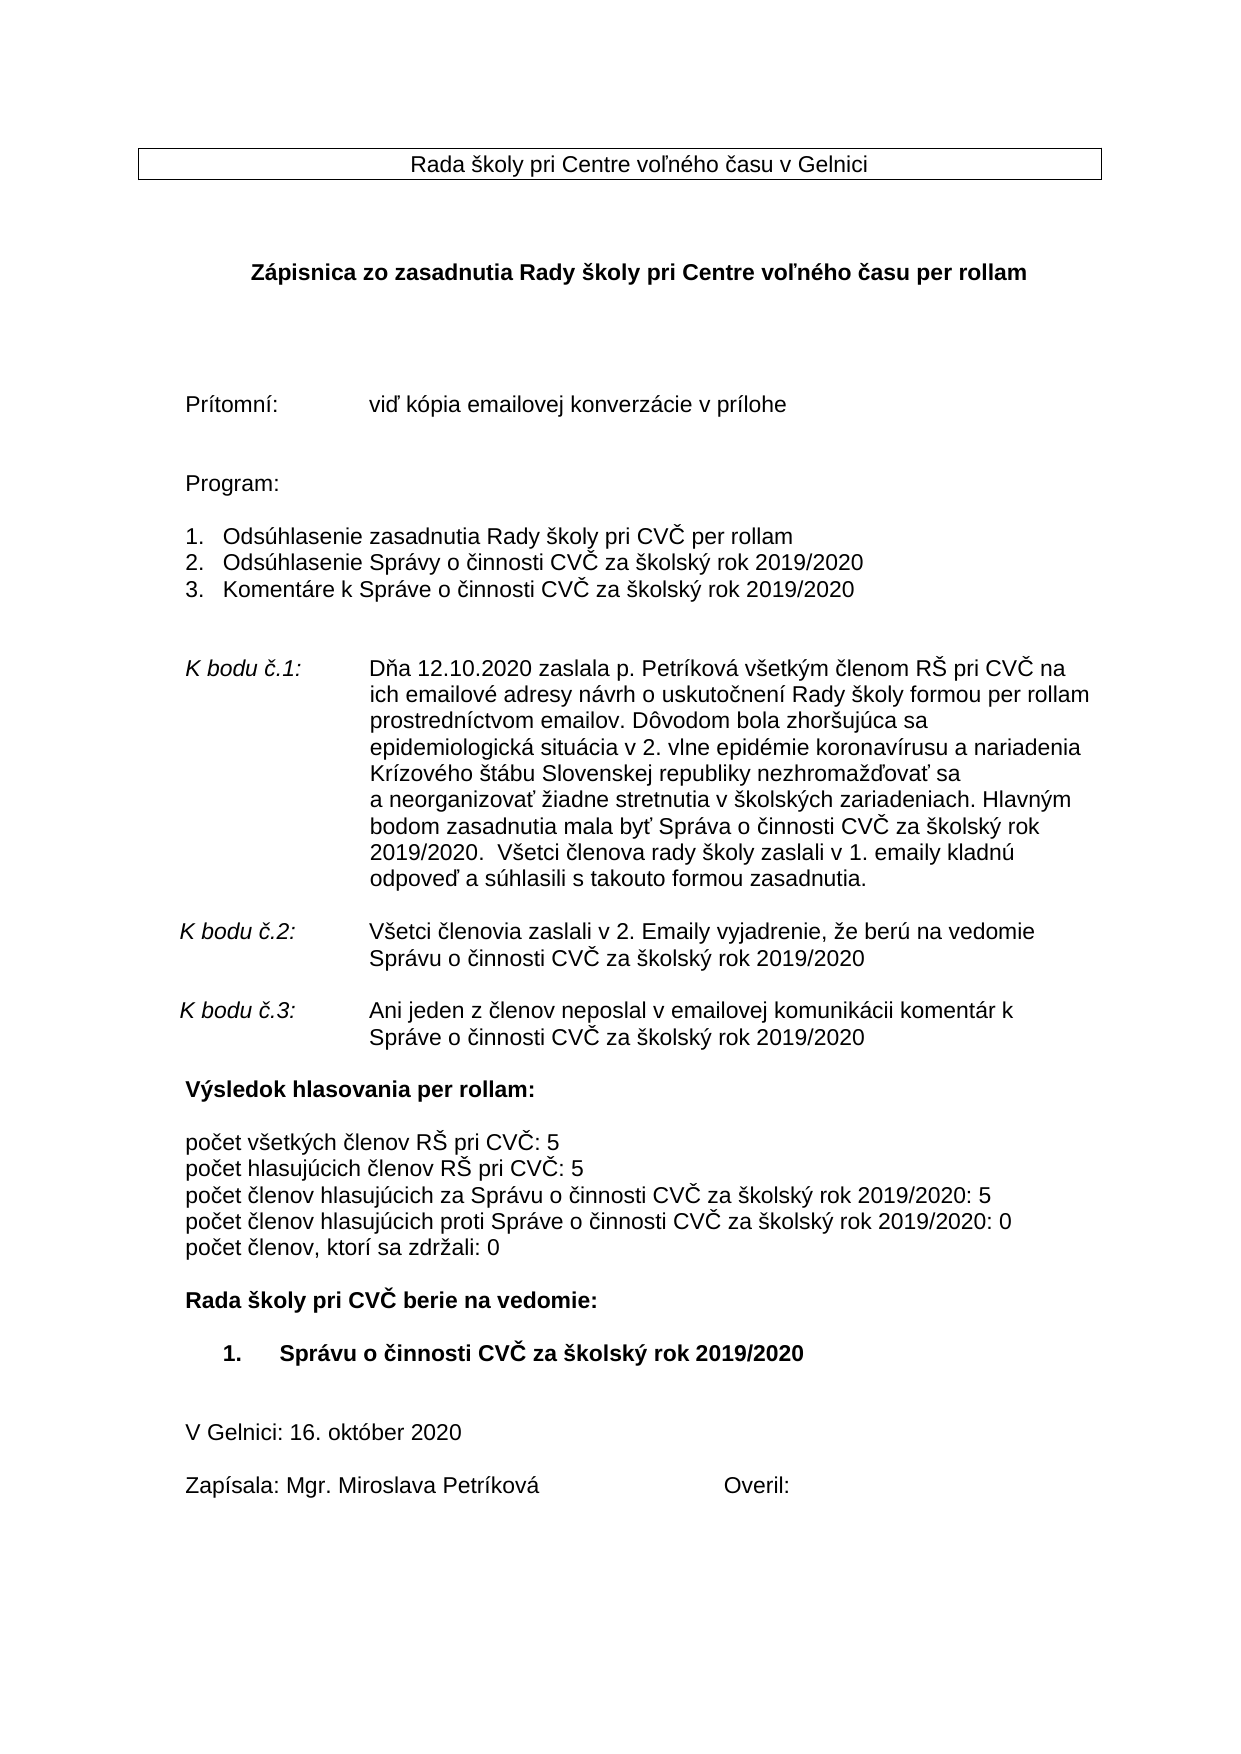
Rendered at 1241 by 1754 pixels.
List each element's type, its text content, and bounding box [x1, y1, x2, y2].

text Rada školy pri CVČ berie na vedomie: [148, 1287, 1093, 1313]
list Správu o činnosti CVČ za školský rok 2019/2020 [223, 1340, 1093, 1366]
text K bodu č.2: Všetci členovia zaslali v 2. Emaily vyjadrenie, že berú na vedomie [148, 918, 1093, 944]
text K bodu č.3: Ani jeden z členov neposlal v emailovej komunikácii komentár k [148, 997, 1093, 1023]
text Rada školy pri Centre voľného času v Gelnici [139, 149, 1101, 179]
text počet členov, ktorí sa zdržali: 0 [148, 1234, 1093, 1261]
text K bodu č.1: Dňa 12.10.2020 zaslala p. Petríková všetkým členom RŠ pri CVČ na [148, 654, 1093, 681]
text Zápisnica zo zasadnutia Rady školy pri Centre voľného času per rollam [148, 259, 1093, 286]
text počet členov hlasujúcich proti Správe o činnosti CVČ za školský rok 2019/2020: 0 [148, 1208, 1093, 1234]
list Komentáre k Správe o činnosti CVČ za školský rok 2019/2020 [185, 576, 1093, 602]
text prostredníctvom emailov. Dôvodom bola zhoršujúca sa [148, 707, 1093, 734]
text Program: [148, 470, 1093, 496]
text počet hlasujúcich členov RŠ pri CVČ: 5 [148, 1155, 1093, 1182]
text počet všetkých členov RŠ pri CVČ: 5 [148, 1129, 1093, 1155]
text Výsledok hlasovania per rollam: [148, 1076, 1093, 1103]
list Správu o činnosti CVČ za školský rok 2019/2020 [223, 944, 1093, 971]
text bodom zasadnutia mala byť Správa o činnosti CVČ za školský rok [148, 813, 1093, 839]
text Krízového štábu Slovenskej republiky nezhromažďovať sa [148, 760, 1093, 786]
text a neorganizovať žiadne stretnutia v školských zariadeniach. Hlavným [148, 786, 1093, 813]
text odpoveď a súhlasili s takouto formou zasadnutia. [148, 865, 1093, 892]
text ich emailové adresy návrh o uskutočnení Rady školy formou per rollam [148, 681, 1093, 707]
text Zapísala: Mgr. Miroslava Petríková Overil: [148, 1472, 1093, 1498]
list Odsúhlasenie Správy o činnosti CVČ za školský rok 2019/2020 [185, 549, 1093, 576]
text Prítomní: viď kópia emailovej konverzácie v prílohe [148, 391, 1093, 417]
text V Gelnici: 16. október 2020 [148, 1419, 1093, 1445]
list Odsúhlasenie zasadnutia Rady školy pri CVČ per rollam [185, 523, 1093, 549]
text epidemiologická situácia v 2. vlne epidémie koronavírusu a nariadenia [148, 734, 1093, 760]
text počet členov hlasujúcich za Správu o činnosti CVČ za školský rok 2019/2020: 5 [148, 1182, 1093, 1208]
list Správe o činnosti CVČ za školský rok 2019/2020 [223, 1023, 1093, 1050]
text 2019/2020. Všetci členova rady školy zaslali v 1. emaily kladnú [148, 839, 1093, 865]
